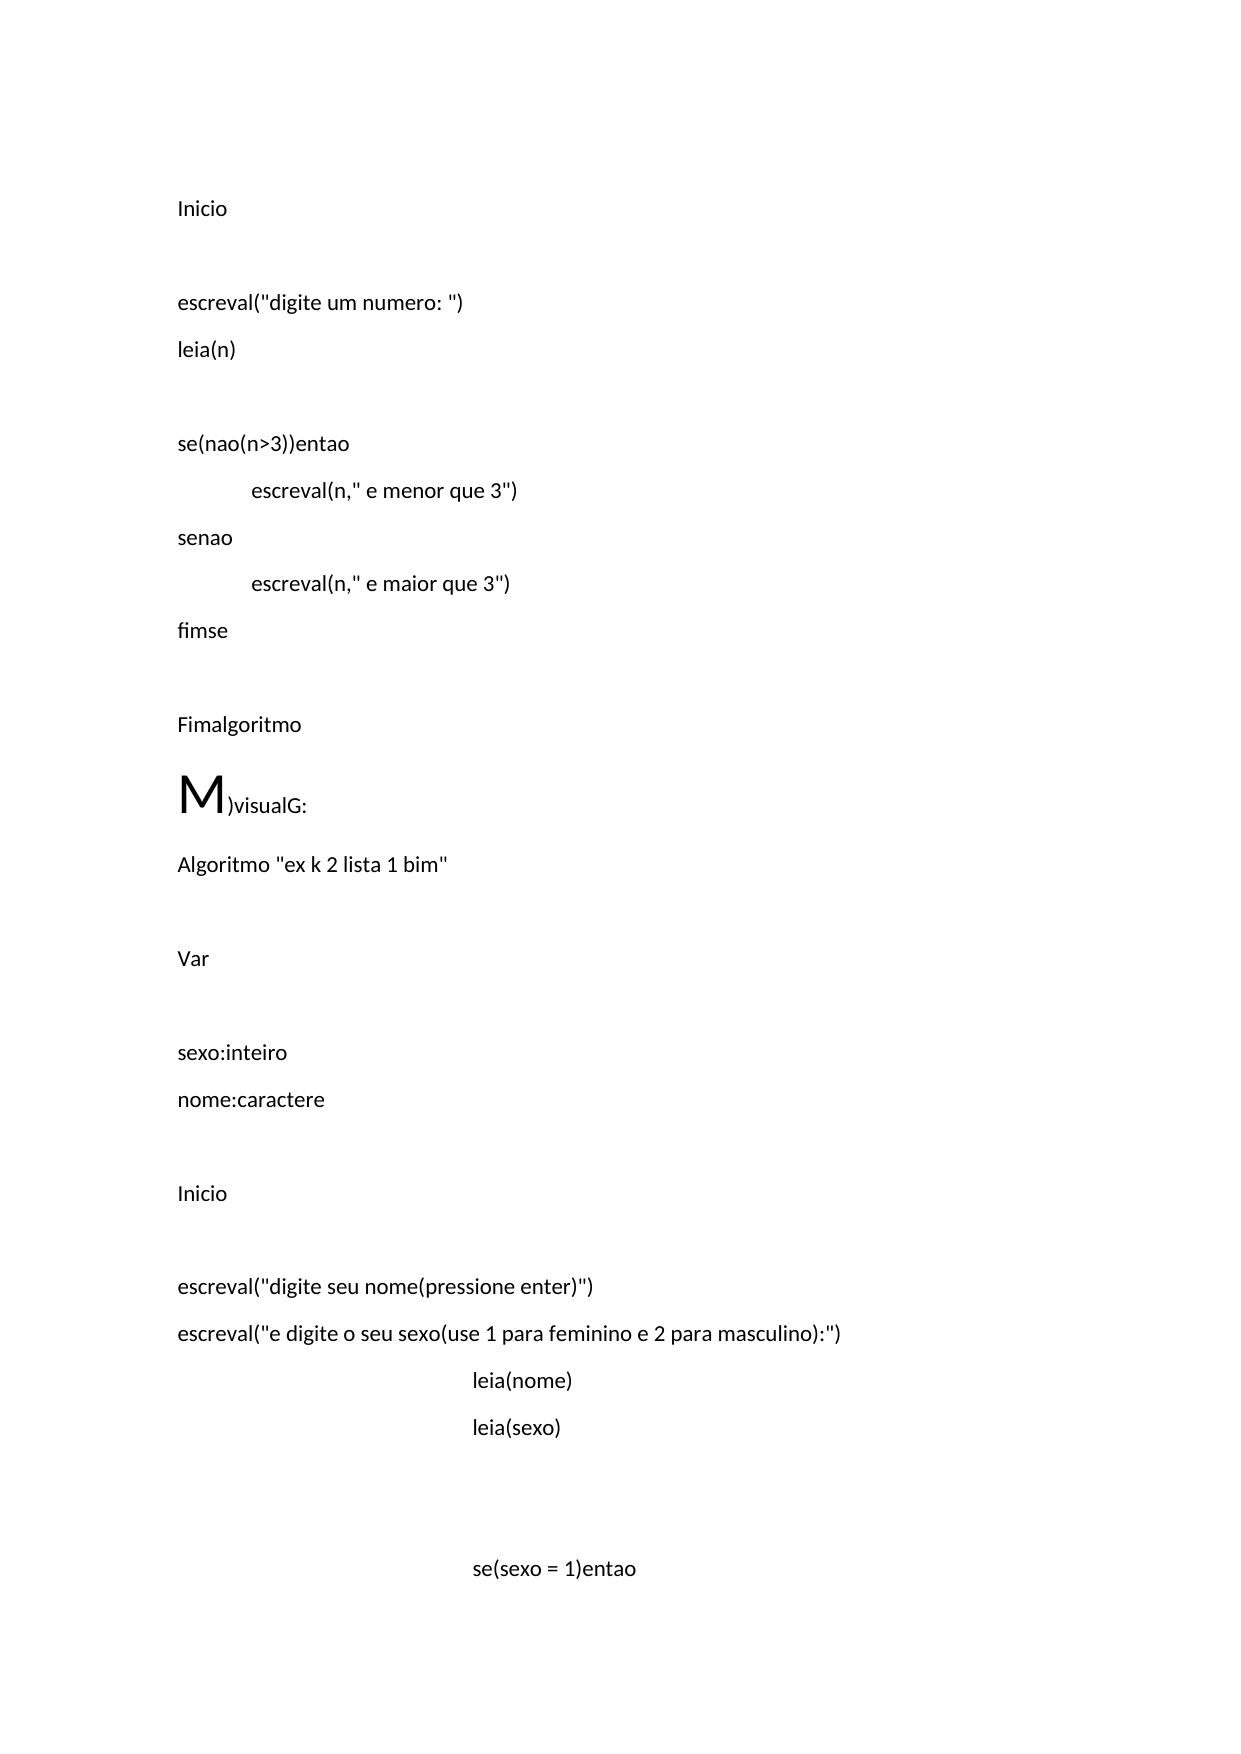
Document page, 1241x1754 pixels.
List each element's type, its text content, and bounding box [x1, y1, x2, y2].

text fimse [177, 616, 1063, 644]
text leia(nome) [177, 1366, 1063, 1394]
text Inicio [177, 1179, 1063, 1207]
text Fimalgoritmo [177, 710, 1063, 738]
text escreval(n," e maior que 3") [177, 569, 1063, 597]
text escreval("digite um numero: ") [177, 288, 1063, 316]
text se(sexo = 1)entao [177, 1554, 1063, 1582]
text Algoritmo "ex k 2 lista 1 bim" [177, 851, 1063, 878]
text leia(sexo) [177, 1413, 1063, 1441]
text se(nao(n>3))entao [177, 429, 1063, 457]
text escreval(n," e menor que 3") [177, 476, 1063, 504]
text escreval("e digite o seu sexo(use 1 para feminino e 2 para masculino):") [177, 1319, 1063, 1347]
text Inicio [177, 194, 1063, 222]
text M)visualG: [177, 757, 1063, 828]
text senao [177, 523, 1063, 551]
text escreval("digite seu nome(pressione enter)") [177, 1272, 1063, 1300]
text Var [177, 944, 1063, 972]
text nome:caractere [177, 1085, 1063, 1113]
text sexo:inteiro [177, 1038, 1063, 1066]
text leia(n) [177, 335, 1063, 363]
